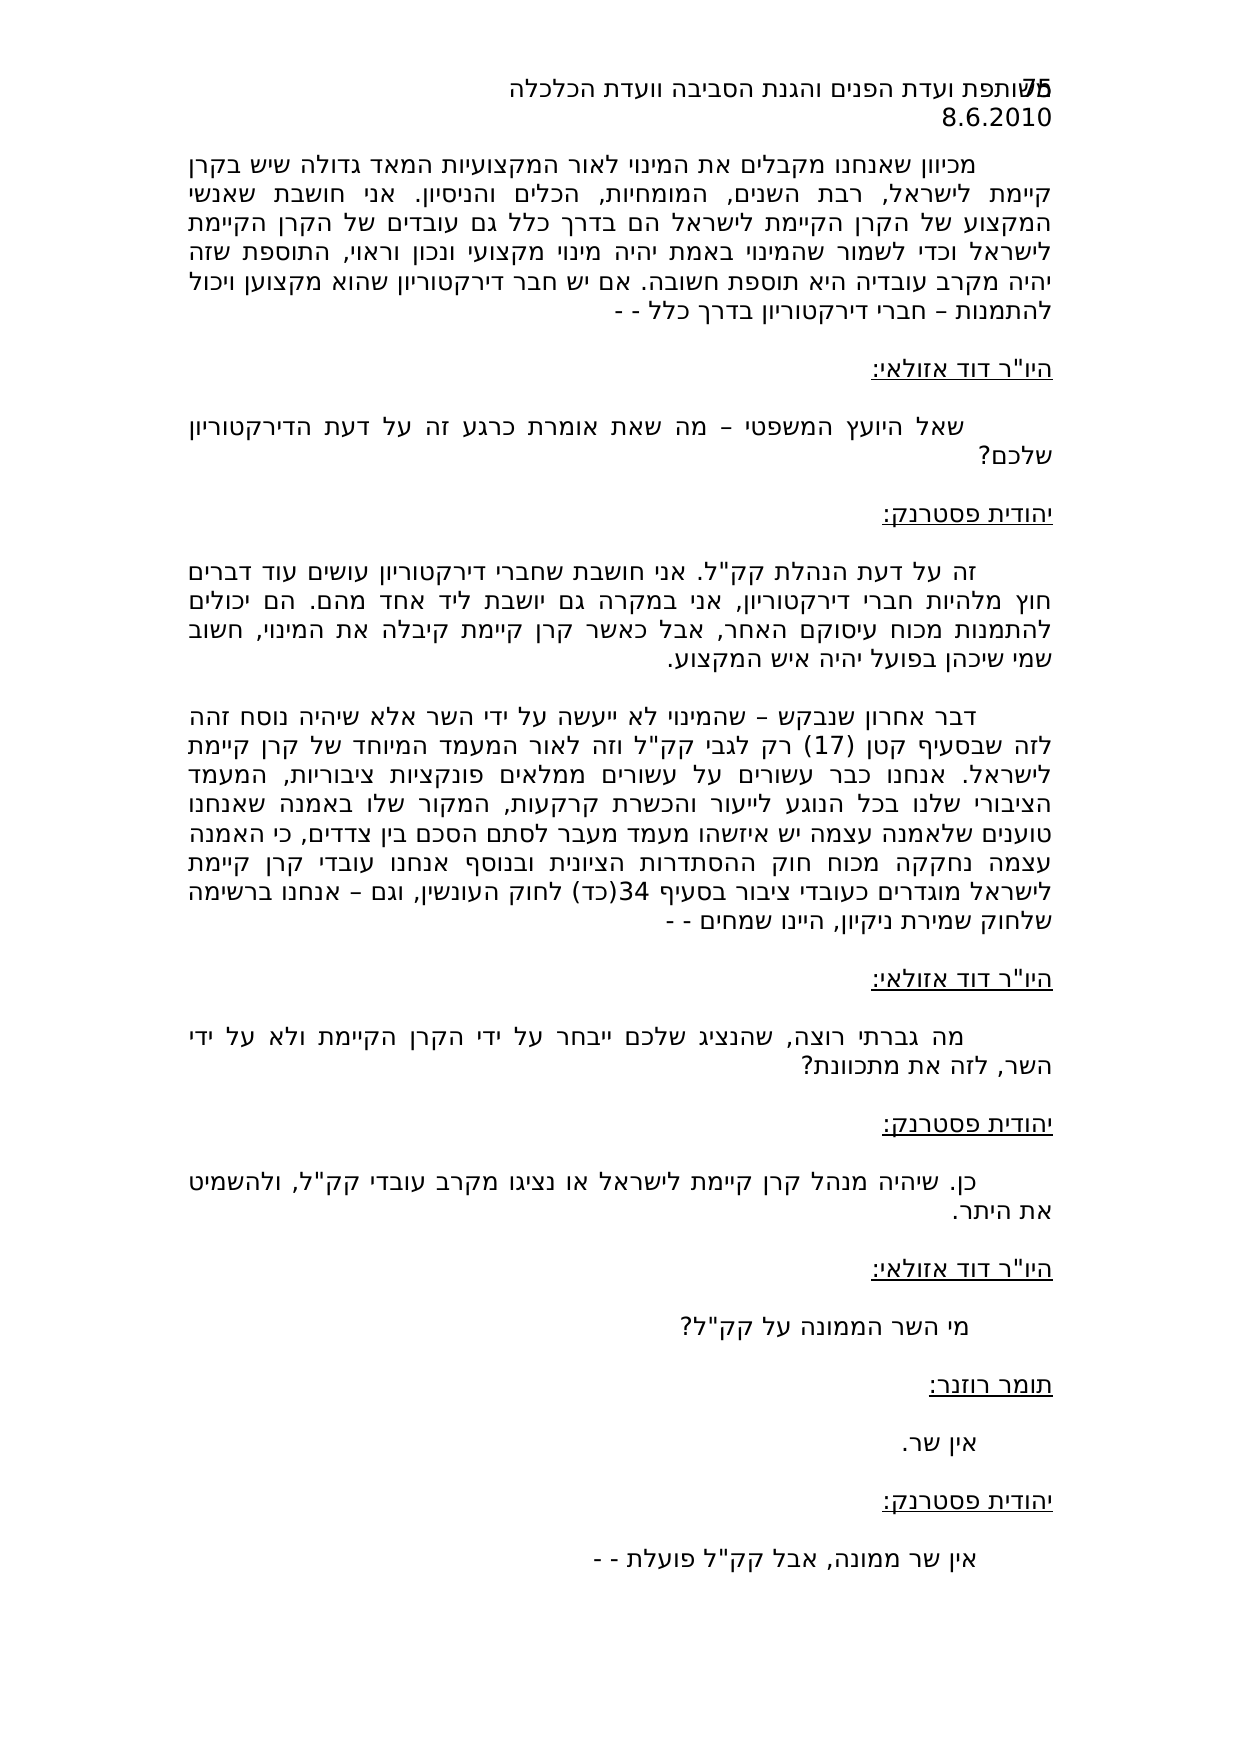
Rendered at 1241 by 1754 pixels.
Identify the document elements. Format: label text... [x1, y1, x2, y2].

text יהודית פסטרנק: [187, 499, 1053, 528]
text מכיוון שאנחנו מקבלים את המינוי לאור המקצועיות המאד גדולה שיש בקרן קיימת לישראל, רבת השנים, המומחיות, הכלים והניסיון. אני חושבת שאנשי המקצוע של הקרן הקיימת לישראל הם בדרך כלל גם עובדים של הקרן הקיימת לישראל וכדי לשמור שהמינוי באמת יהיה מינוי מקצועי ונכון וראוי, התוספת שזה יהיה מקרב עובדיה היא תוספת חשובה. אם יש חבר דירקטוריון שהוא מקצוען ויכול להתמנות – חברי דירקטוריון בדרך כלל - - [187, 150, 1053, 325]
text תומר רוזנר: [187, 1370, 1053, 1399]
text מי השר הממונה על קק"ל? [187, 1312, 1053, 1341]
text דבר אחרון שנבקש – שהמינוי לא ייעשה על ידי השר אלא שיהיה נוסח זהה לזה שבסעיף קטן (17) רק לגבי קק"ל וזה לאור המעמד המיוחד של קרן קיימת לישראל. אנחנו כבר עשורים על עשורים ממלאים פונקציות ציבוריות, המעמד הציבורי שלנו בכל הנוגע לייעור והכשרת קרקעות, המקור שלו באמנה שאנחנו טוענים שלאמנה עצמה יש איזשהו מעמד מעבר לסתם הסכם בין צדדים, כי האמנה עצמה נחקקה מכוח חוק ההסתדרות הציונית ובנוסף אנחנו עובדי קרן קיימת לישראל מוגדרים כעובדי ציבור בסעיף 34(כד) לחוק העונשין, וגם – אנחנו ברשימה שלחוק שמירת ניקיון, היינו שמחים - - [187, 702, 1053, 935]
text זה על דעת הנהלת קק"ל. אני חושבת שחברי דירקטוריון עושים עוד דברים חוץ מלהיות חברי דירקטוריון, אני במקרה גם יושבת ליד אחד מהם. הם יכולים להתמנות מכוח עיסוקם האחר, אבל כאשר קרן קיימת קיבלה את המינוי, חשוב שמי שיכהן בפועל יהיה איש המקצוע. [187, 557, 1053, 673]
text מה גברתי רוצה, שהנציג שלכם ייבחר על ידי הקרן הקיימת ולא על ידי השר, לזה את מתכוונת? [187, 1022, 1053, 1080]
text יהודית פסטרנק: [187, 1109, 1053, 1138]
text היו"ר דוד אזולאי: [187, 964, 1053, 993]
text אין שר ממונה, אבל קק"ל פועלת - - [187, 1544, 1053, 1573]
text היו"ר דוד אזולאי: [187, 1254, 1053, 1283]
text כן. שיהיה מנהל קרן קיימת לישראל או נציגו מקרב עובדי קק"ל, ולהשמיט את היתר. [187, 1167, 1053, 1225]
text יהודית פסטרנק: [187, 1486, 1053, 1515]
text שאל היועץ המשפטי – מה שאת אומרת כרגע זה על דעת הדירקטוריון שלכם? [187, 412, 1053, 470]
text היו"ר דוד אזולאי: [187, 354, 1053, 383]
text אין שר. [187, 1428, 1053, 1457]
